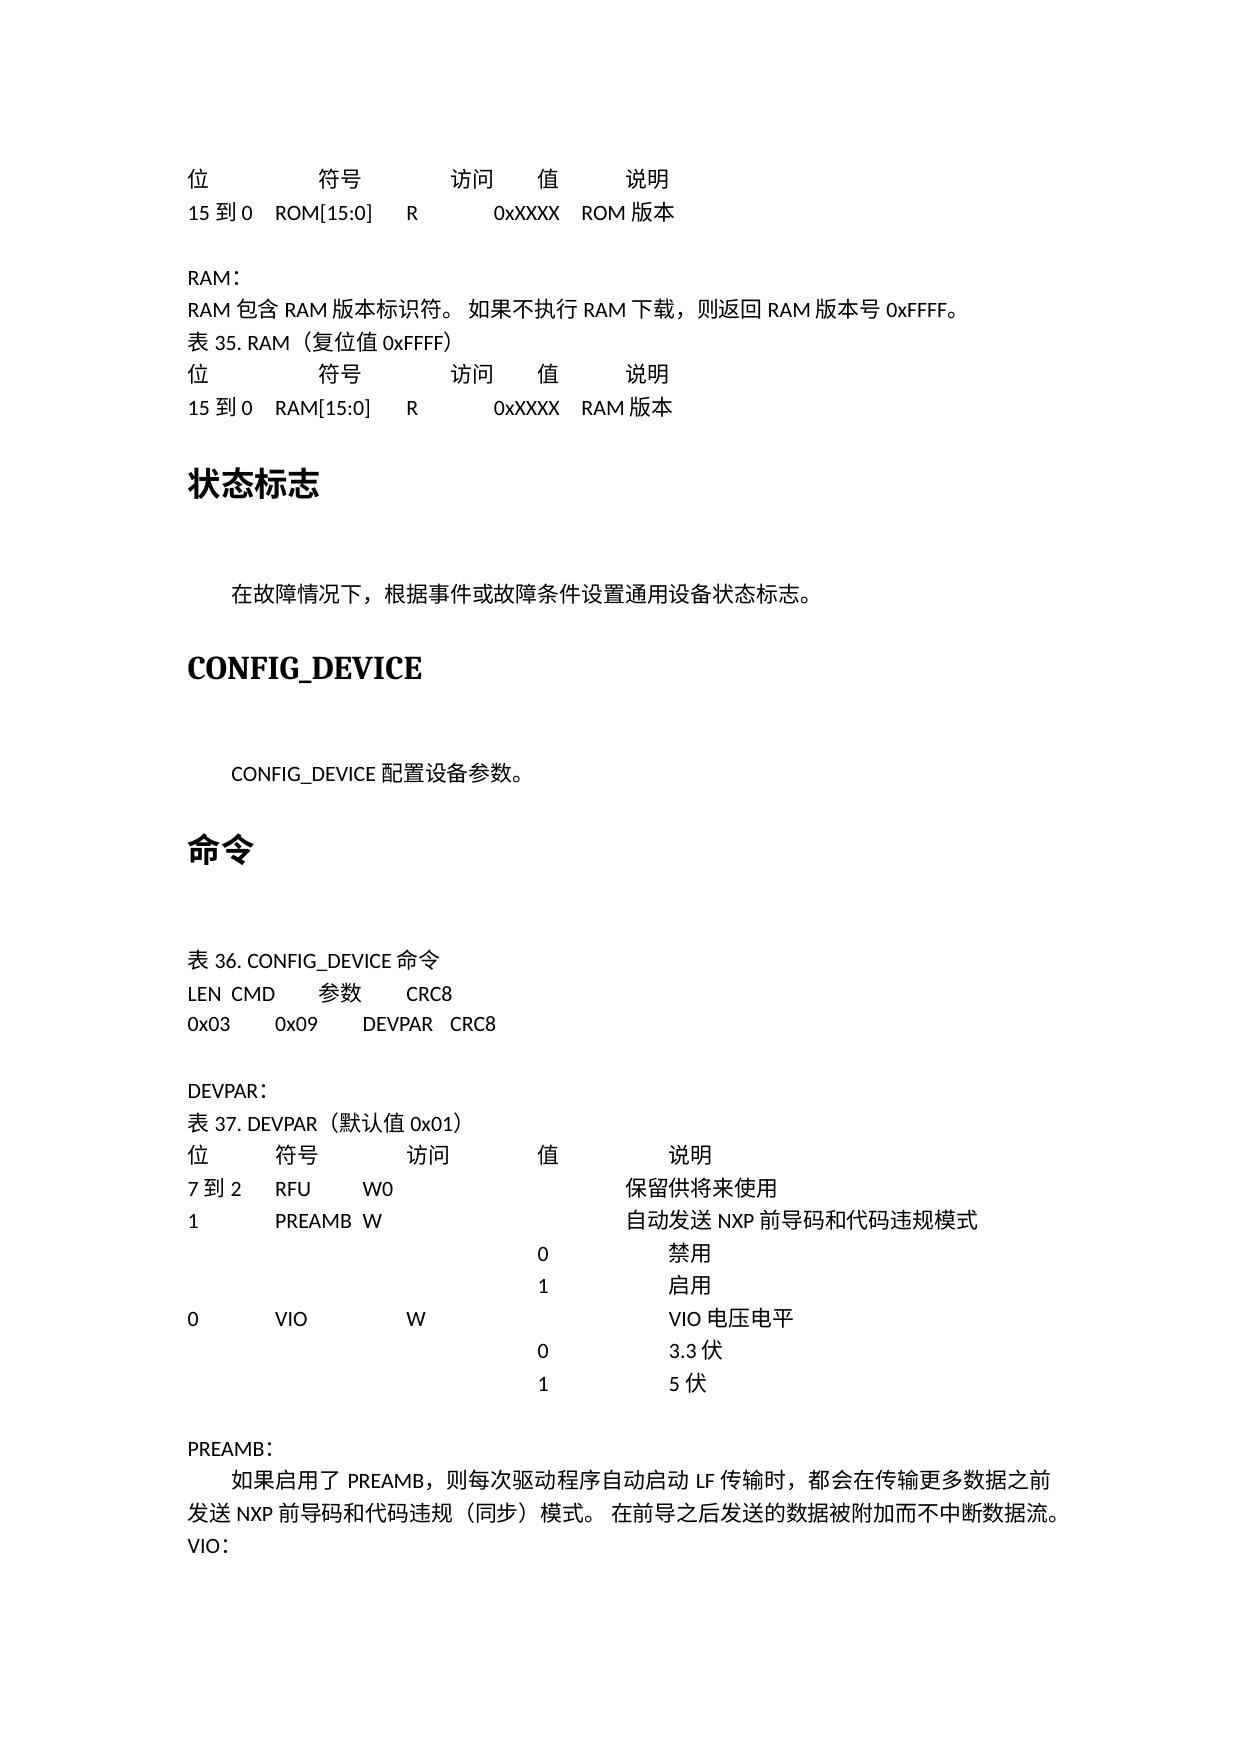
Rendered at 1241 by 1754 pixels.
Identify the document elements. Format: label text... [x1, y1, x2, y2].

text 15 到 0 RAM[15:0] R 0xXXXX RAM 版本 [187, 389, 1053, 422]
text 0 VIO W VIO 电压电平 [187, 1300, 1053, 1333]
text PREAMB： [187, 1430, 1053, 1463]
text 0 禁用 [537, 1235, 1053, 1268]
text VIO： [187, 1528, 1053, 1560]
subtitle CONFIG_DEVICE [187, 636, 1053, 701]
text 在故障情况下，根据事件或故障条件设置通用设备状态标志。 [187, 576, 1053, 609]
text 位 符号 访问 值 说明 [187, 162, 1053, 194]
subtitle 状态标志 [187, 449, 1053, 514]
text 如果启用了 PREAMB，则每次驱动程序自动启动 LF 传输时，都会在传输更多数据之前发送 NXP 前导码和代码违规（同步）模式。 在前导之后发送的数据被附加而不中断数据流。 [187, 1463, 1053, 1528]
text 7 到 2 RFU W0 保留供将来使用 [187, 1170, 1053, 1203]
text 表 35. RAM（复位值 0xFFFF） [187, 324, 1053, 357]
text 表 36. CONFIG_DEVICE 命令 [187, 943, 1053, 975]
subtitle 命令 [187, 815, 1053, 880]
text DEVPAR： [187, 1073, 1053, 1105]
text LEN CMD 参数 CRC8 [187, 975, 1053, 1008]
text 1 启用 [537, 1268, 1053, 1300]
text RAM 包含 RAM 版本标识符。 如果不执行 RAM 下载，则返回 RAM 版本号 0xFFFF。 [187, 292, 1053, 324]
text RAM： [187, 259, 1053, 292]
text 位 符号 访问 值 说明 [187, 357, 1053, 389]
text 表 37. DEVPAR（默认值 0x01） [187, 1105, 1053, 1138]
text 1 PREAMB W 自动发送 NXP 前导码和代码违规模式 [187, 1203, 1053, 1235]
text 位 符号 访问 值 说明 [187, 1138, 1053, 1170]
list 5 伏 [537, 1365, 1053, 1398]
text 15 到 0 ROM[15:0] R 0xXXXX ROM 版本 [187, 194, 1053, 227]
text 0 3.3 伏 [537, 1333, 1053, 1365]
text 0x03 0x09 DEVPAR CRC8 [187, 1008, 1053, 1040]
text CONFIG_DEVICE 配置设备参数。 [187, 756, 1053, 788]
